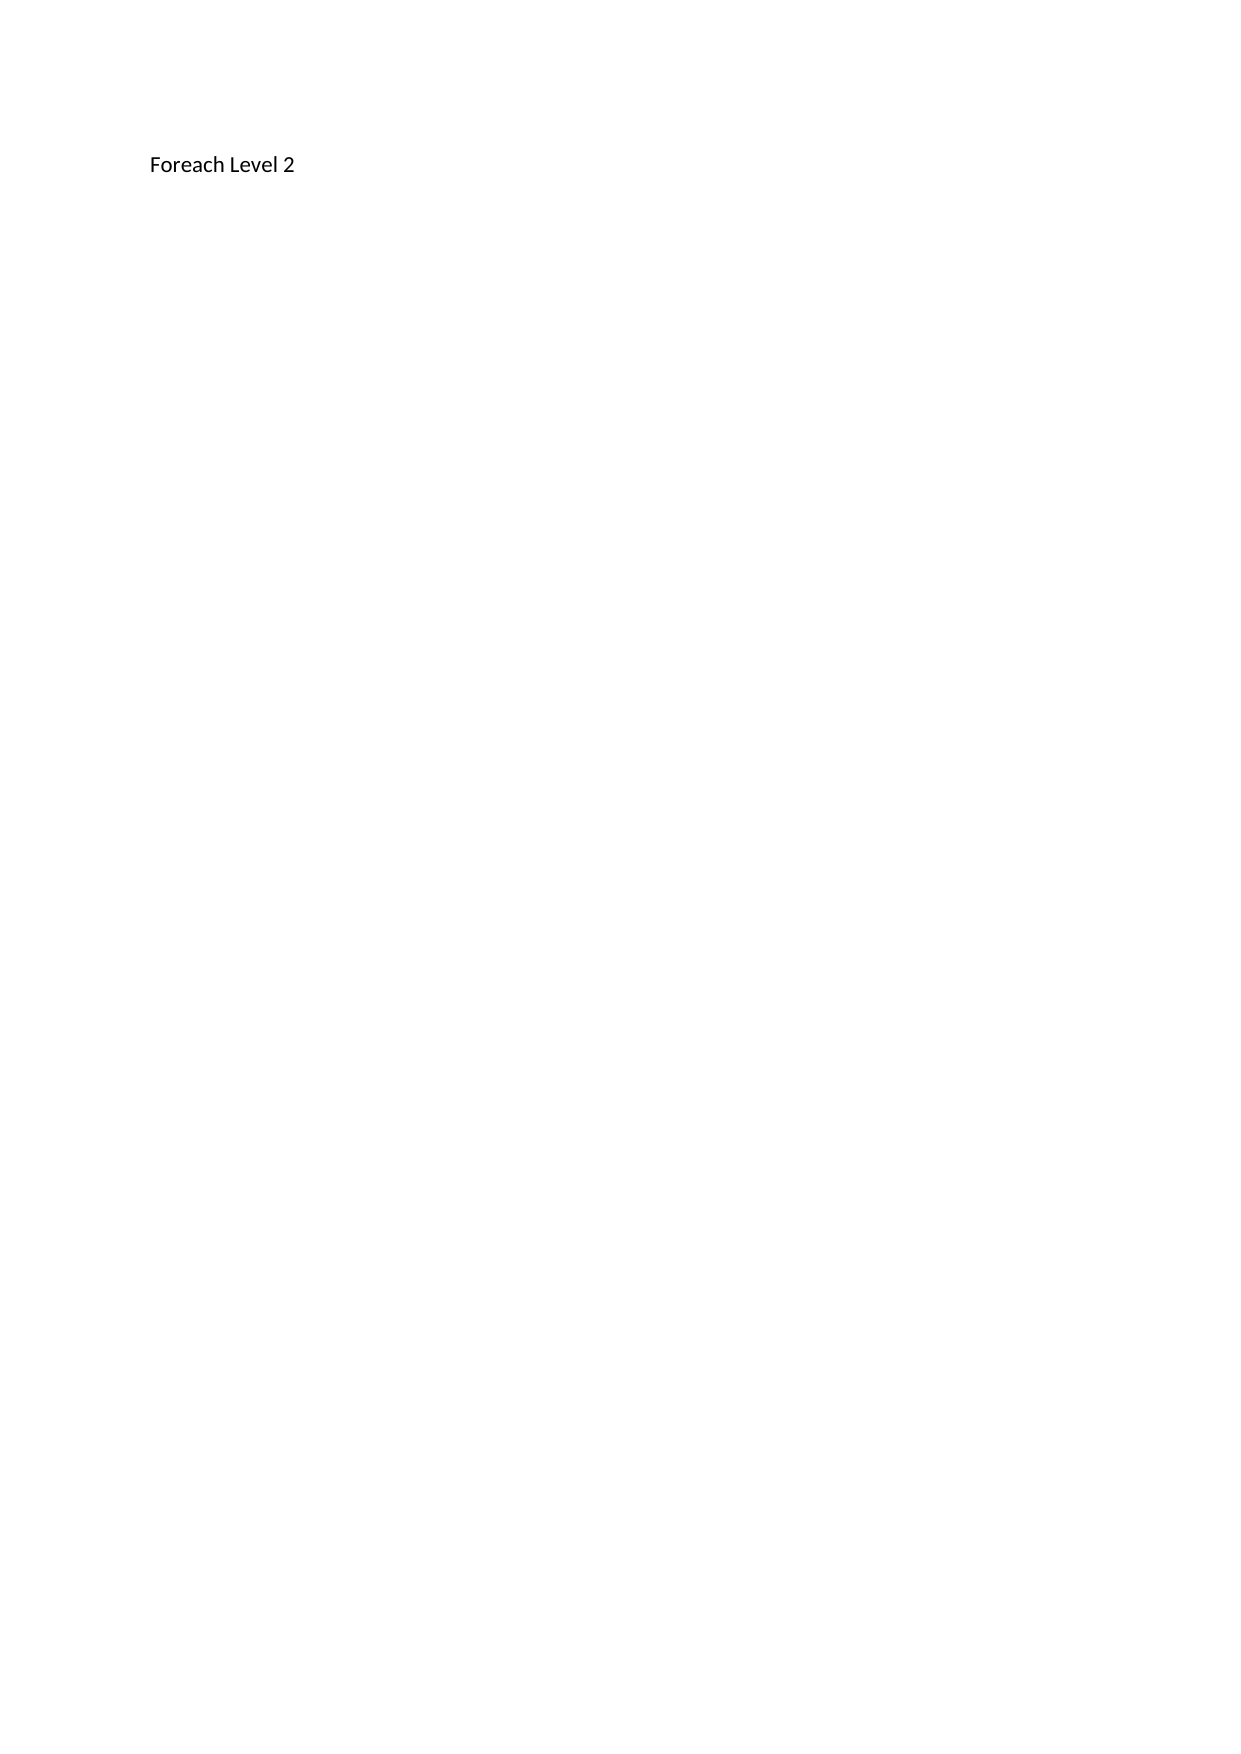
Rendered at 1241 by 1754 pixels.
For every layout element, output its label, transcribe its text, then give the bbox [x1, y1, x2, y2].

text Foreach Level 2 [150, 150, 1090, 178]
